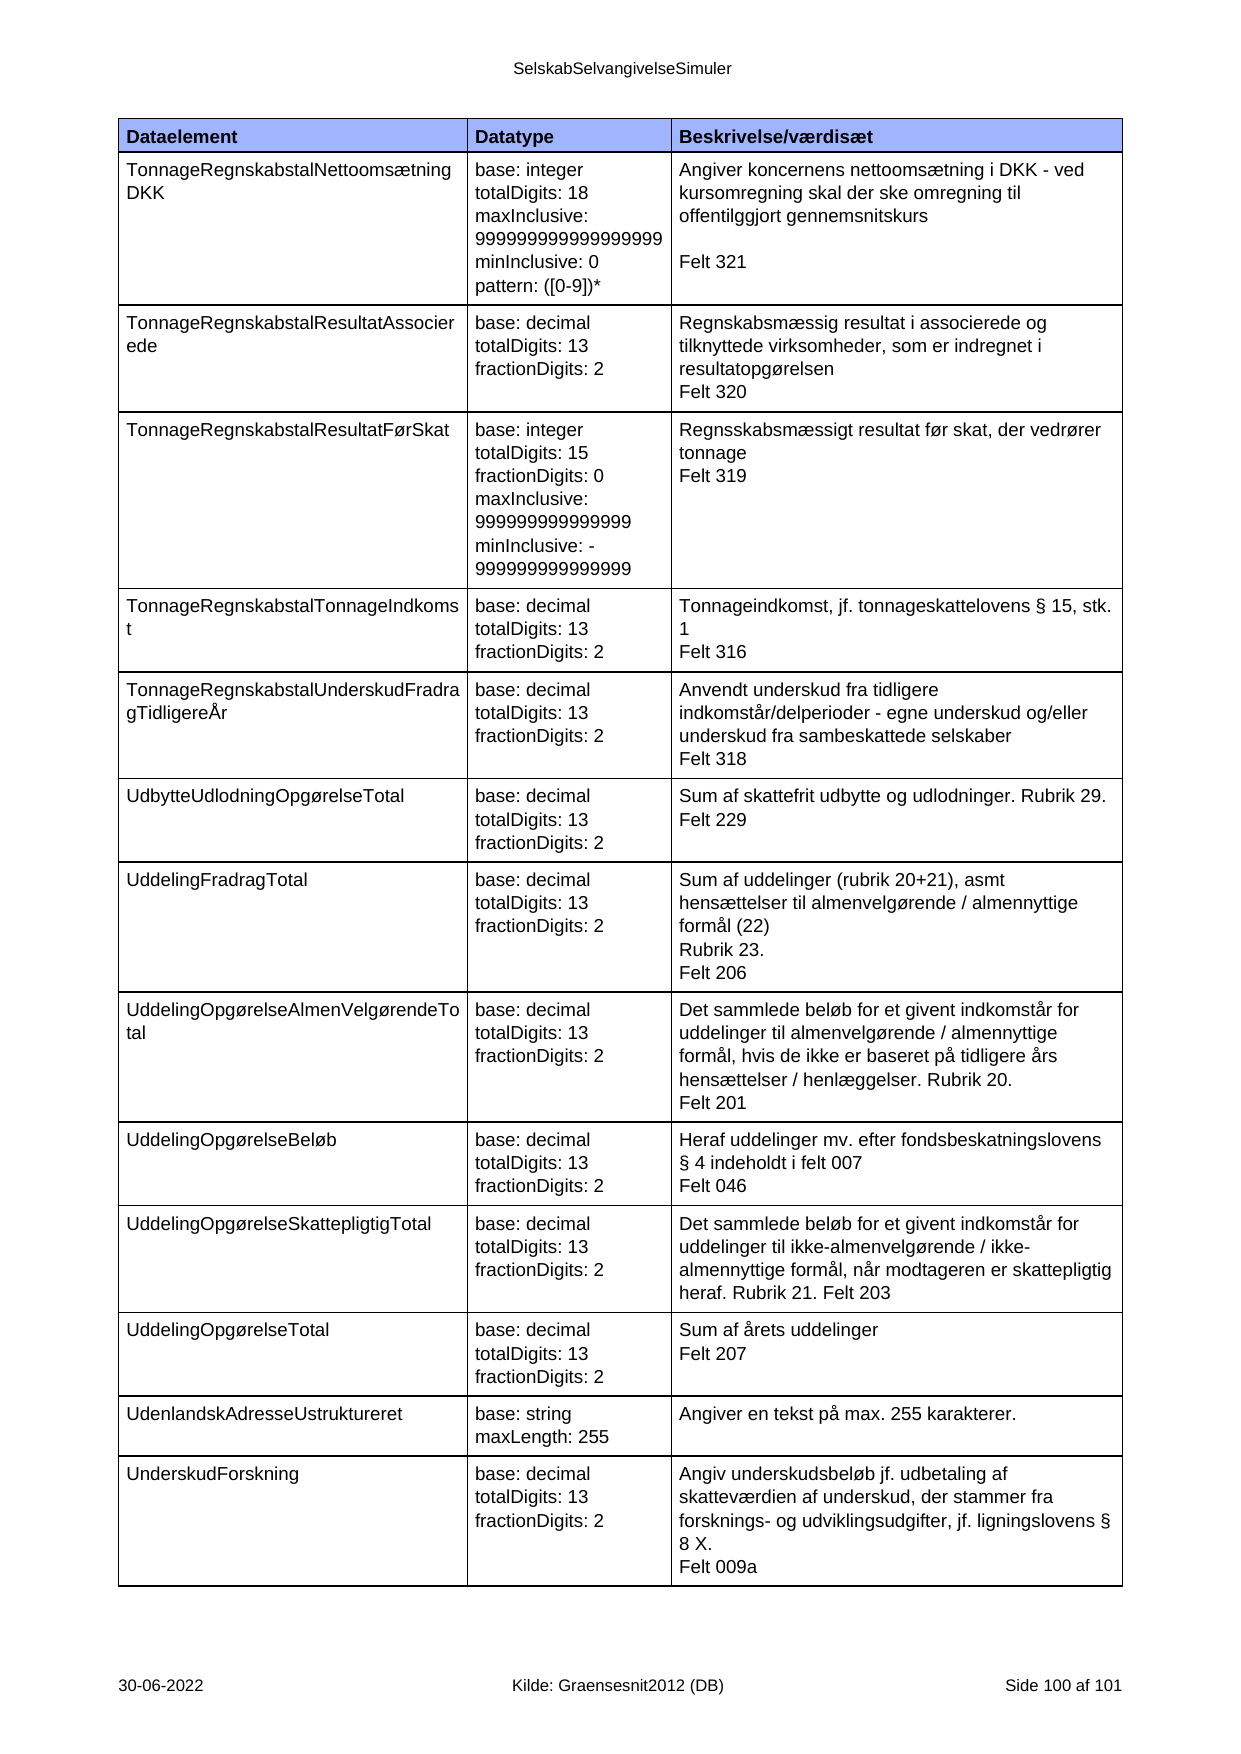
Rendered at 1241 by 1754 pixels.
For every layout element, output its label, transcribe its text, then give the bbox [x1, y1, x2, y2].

table_cell TonnageRegnskabstalNettoomsætningDKK [119, 153, 467, 304]
table_cell base: decimal totalDigits: 13 fractionDigits: 2 [468, 673, 671, 778]
table_cell Angiver koncernens nettoomsætning i DKK - ved kursomregning skal der ske omregning til offentilggjort gennemsnitskurs Felt 321 [672, 153, 1122, 304]
table_header Dataelement [119, 119, 467, 151]
table_cell Angiver en tekst på max. 255 karakterer. [672, 1397, 1122, 1455]
table_cell base: string maxLength: 255 [468, 1397, 671, 1455]
table_cell UddelingOpgørelseAlmenVelgørendeTotal [119, 993, 467, 1121]
table_cell UddelingFradragTotal [119, 863, 467, 991]
table_cell Sum af skattefrit udbytte og udlodninger. Rubrik 29. Felt 229 [672, 779, 1122, 861]
table_cell UddelingOpgørelseTotal [119, 1313, 467, 1395]
table_cell base: integer totalDigits: 18 maxInclusive: 999999999999999999 minInclusive: 0 pattern: ([0-9])* [468, 153, 671, 304]
table_cell base: decimal totalDigits: 13 fractionDigits: 2 [468, 1457, 671, 1585]
table_cell Regnsskabsmæssigt resultat før skat, der vedrører tonnage Felt 319 [672, 413, 1122, 587]
table_cell base: decimal totalDigits: 13 fractionDigits: 2 [468, 1313, 671, 1395]
table_cell UdbytteUdlodningOpgørelseTotal [119, 779, 467, 861]
table_cell base: decimal totalDigits: 13 fractionDigits: 2 [468, 863, 671, 991]
table_cell UnderskudForskning [119, 1457, 467, 1585]
table_header Datatype [468, 119, 671, 151]
table_cell UdenlandskAdresseUstruktureret [119, 1397, 467, 1455]
table_cell UddelingOpgørelseSkattepligtigTotal [119, 1206, 467, 1312]
table_header Beskrivelse/værdisæt [672, 119, 1122, 151]
table_cell base: integer totalDigits: 15 fractionDigits: 0 maxInclusive: 999999999999999 minInclusive: -999999999999999 [468, 413, 671, 587]
table_cell base: decimal totalDigits: 13 fractionDigits: 2 [468, 589, 671, 671]
table_cell Det sammlede beløb for et givent indkomstår for uddelinger til almenvelgørende / almennyttige formål, hvis de ikke er baseret på tidligere års hensættelser / henlæggelser. Rubrik 20. Felt 201 [672, 993, 1122, 1121]
table_cell base: decimal totalDigits: 13 fractionDigits: 2 [468, 993, 671, 1121]
table_cell base: decimal totalDigits: 13 fractionDigits: 2 [468, 306, 671, 411]
table_cell Tonnageindkomst, jf. tonnageskattelovens § 15, stk. 1 Felt 316 [672, 589, 1122, 671]
table_cell Regnskabsmæssig resultat i associerede og tilknyttede virksomheder, som er indregnet i resultatopgørelsen Felt 320 [672, 306, 1122, 411]
table_cell Sum af uddelinger (rubrik 20+21), asmt hensættelser til almenvelgørende / almennyttige formål (22) Rubrik 23. Felt 206 [672, 863, 1122, 991]
table_cell Angiv underskudsbeløb jf. udbetaling af skatteværdien af underskud, der stammer fra forsknings- og udviklingsudgifter, jf. ligningslovens § 8 X. Felt 009a [672, 1457, 1122, 1585]
table_cell base: decimal totalDigits: 13 fractionDigits: 2 [468, 779, 671, 861]
table_cell TonnageRegnskabstalResultatFørSkat [119, 413, 467, 587]
table_cell Anvendt underskud fra tidligere indkomstår/delperioder - egne underskud og/eller underskud fra sambeskattede selskaber Felt 318 [672, 673, 1122, 778]
table_cell base: decimal totalDigits: 13 fractionDigits: 2 [468, 1206, 671, 1312]
table_cell Heraf uddelinger mv. efter fondsbeskatningslovens § 4 indeholdt i felt 007 Felt 046 [672, 1123, 1122, 1205]
table_cell TonnageRegnskabstalUnderskudFradragTidligereÅr [119, 673, 467, 778]
table_cell TonnageRegnskabstalResultatAssocierede [119, 306, 467, 411]
table_cell Sum af årets uddelinger Felt 207 [672, 1313, 1122, 1395]
table_cell Det sammlede beløb for et givent indkomstår for uddelinger til ikke-almenvelgørende / ikke-almennyttige formål, når modtageren er skattepligtig heraf. Rubrik 21. Felt 203 [672, 1206, 1122, 1312]
table_cell base: decimal totalDigits: 13 fractionDigits: 2 [468, 1123, 671, 1205]
table_cell TonnageRegnskabstalTonnageIndkomst [119, 589, 467, 671]
table_cell UddelingOpgørelseBeløb [119, 1123, 467, 1205]
